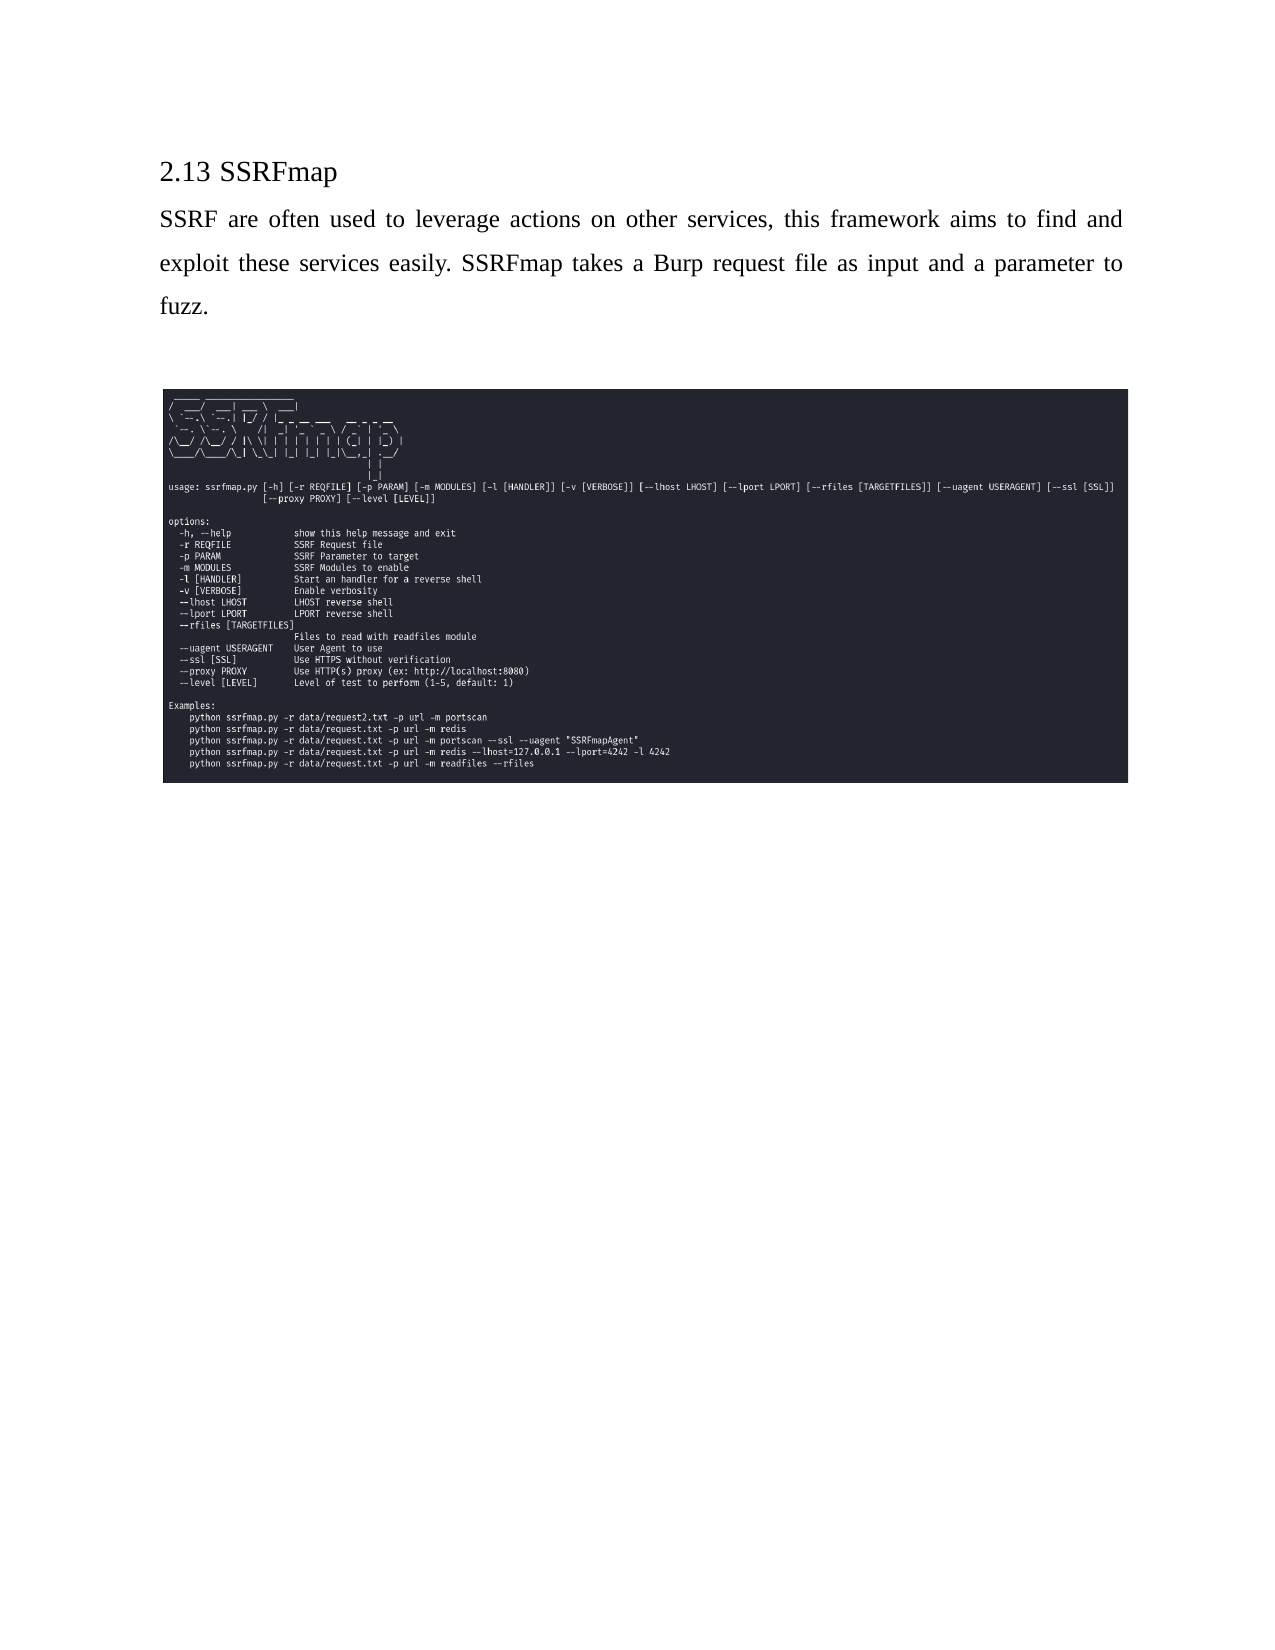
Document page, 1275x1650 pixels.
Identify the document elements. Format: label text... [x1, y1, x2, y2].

text SSRF are often used to leverage actions on other services, this framework aims to find and exploit these services easily. SSRFmap takes a Burp request file as input and a parameter to fuzz. [159, 204, 1125, 319]
picture [163, 389, 1129, 783]
subtitle SSRFmap [159, 154, 1125, 188]
